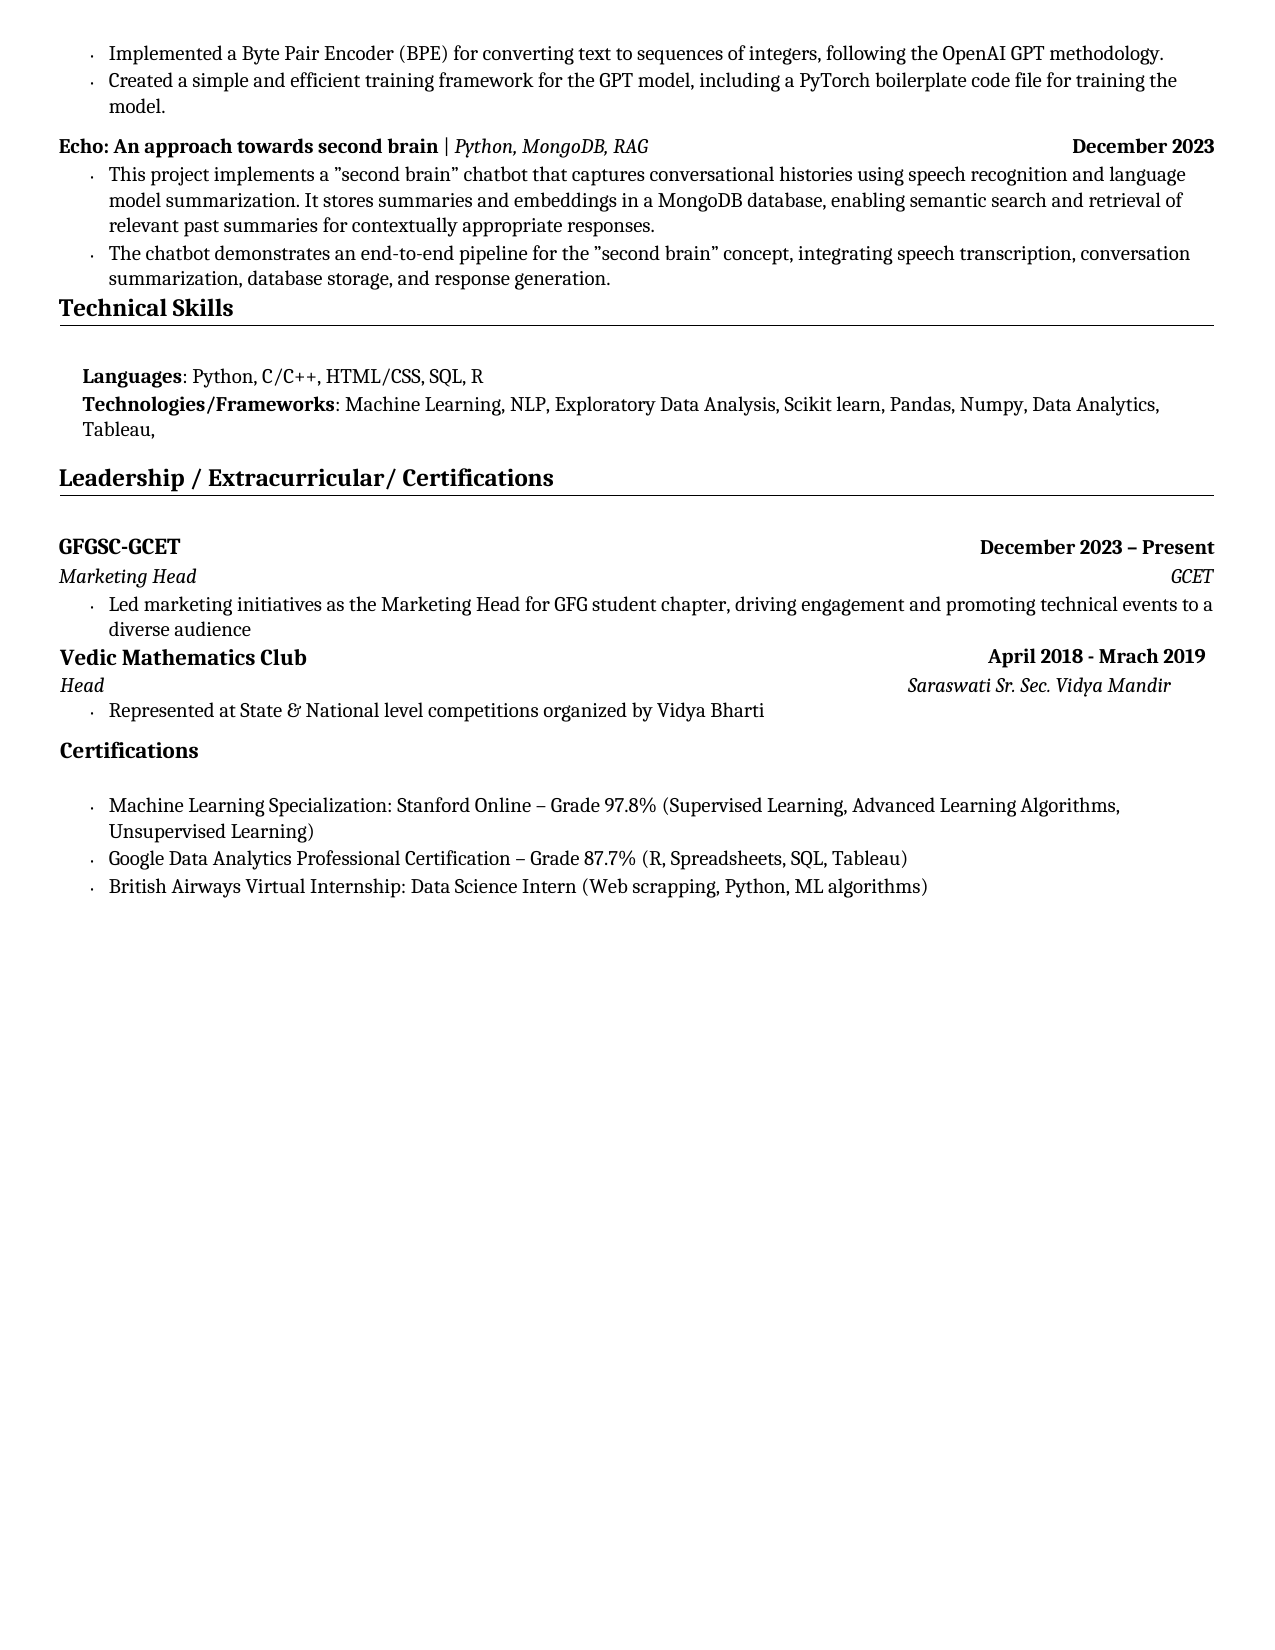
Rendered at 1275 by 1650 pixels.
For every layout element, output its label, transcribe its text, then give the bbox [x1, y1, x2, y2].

table_header Vedic Mathematics Club [60, 645, 908, 673]
text GFGSC-GCET December 2023 – Present [58, 534, 1216, 560]
table_cell Saraswati Sr. Sec. Vidya Mandir [908, 673, 1211, 699]
list Google Data Analytics Professional Certification – Grade 87.7% (R, Spreadsheets, SQL, Tableau) [89, 847, 1215, 871]
list Machine Learning Specialization: Stanford Online – Grade 97.8% (Supervised Learning, Advanced Learning Algorithms, Unsupervised Learning) [89, 794, 1215, 844]
text Technologies/Frameworks: Machine Learning, NLP, Exploratory Data Analysis, Scikit learn, Pandas, Numpy, Data Analytics, Tableau, [82, 392, 1215, 442]
list Implemented a Byte Pair Encoder (BPE) for converting text to sequences of integers, following the OpenAI GPT methodology. [89, 42, 1215, 66]
subtitle Certifications [60, 738, 1215, 764]
list Led marketing initiatives as the Marketing Head for GFG student chapter, driving engagement and promoting technical events to a diverse audience [89, 592, 1215, 642]
list Represented at State & National level competitions organized by Vidya Bharti [89, 699, 1215, 723]
list Created a simple and efficient training framework for the GPT model, including a PyTorch boilerplate code file for training the model. [89, 69, 1215, 118]
subtitle Technical Skills [58, 294, 1213, 323]
list The chatbot demonstrates an end-to-end pipeline for the ”second brain” concept, integrating speech transcription, conversation summarization, database storage, and response generation. [89, 241, 1215, 291]
list British Airways Virtual Internship: Data Science Intern (Web scrapping, Python, ML algorithms) [89, 874, 1215, 898]
table_cell Head [60, 673, 908, 699]
subtitle Leadership / Extracurricular/ Certifications [58, 464, 1213, 493]
text Marketing Head GCET [58, 564, 1215, 588]
text Languages: Python, C/C++, HTML/CSS, SQL, R [82, 365, 1215, 389]
list This project implements a ”second brain” chatbot that captures conversational histories using speech recognition and language model summarization. It stores summaries and embeddings in a MongoDB database, enabling semantic search and retrieval of relevant past summaries for contextually appropriate responses. [89, 163, 1215, 238]
table_header April 2018 - Mrach 2019 [908, 645, 1211, 673]
text Echo: An approach towards second brain | Python, MongoDB, RAG December 2023 [58, 135, 1216, 159]
